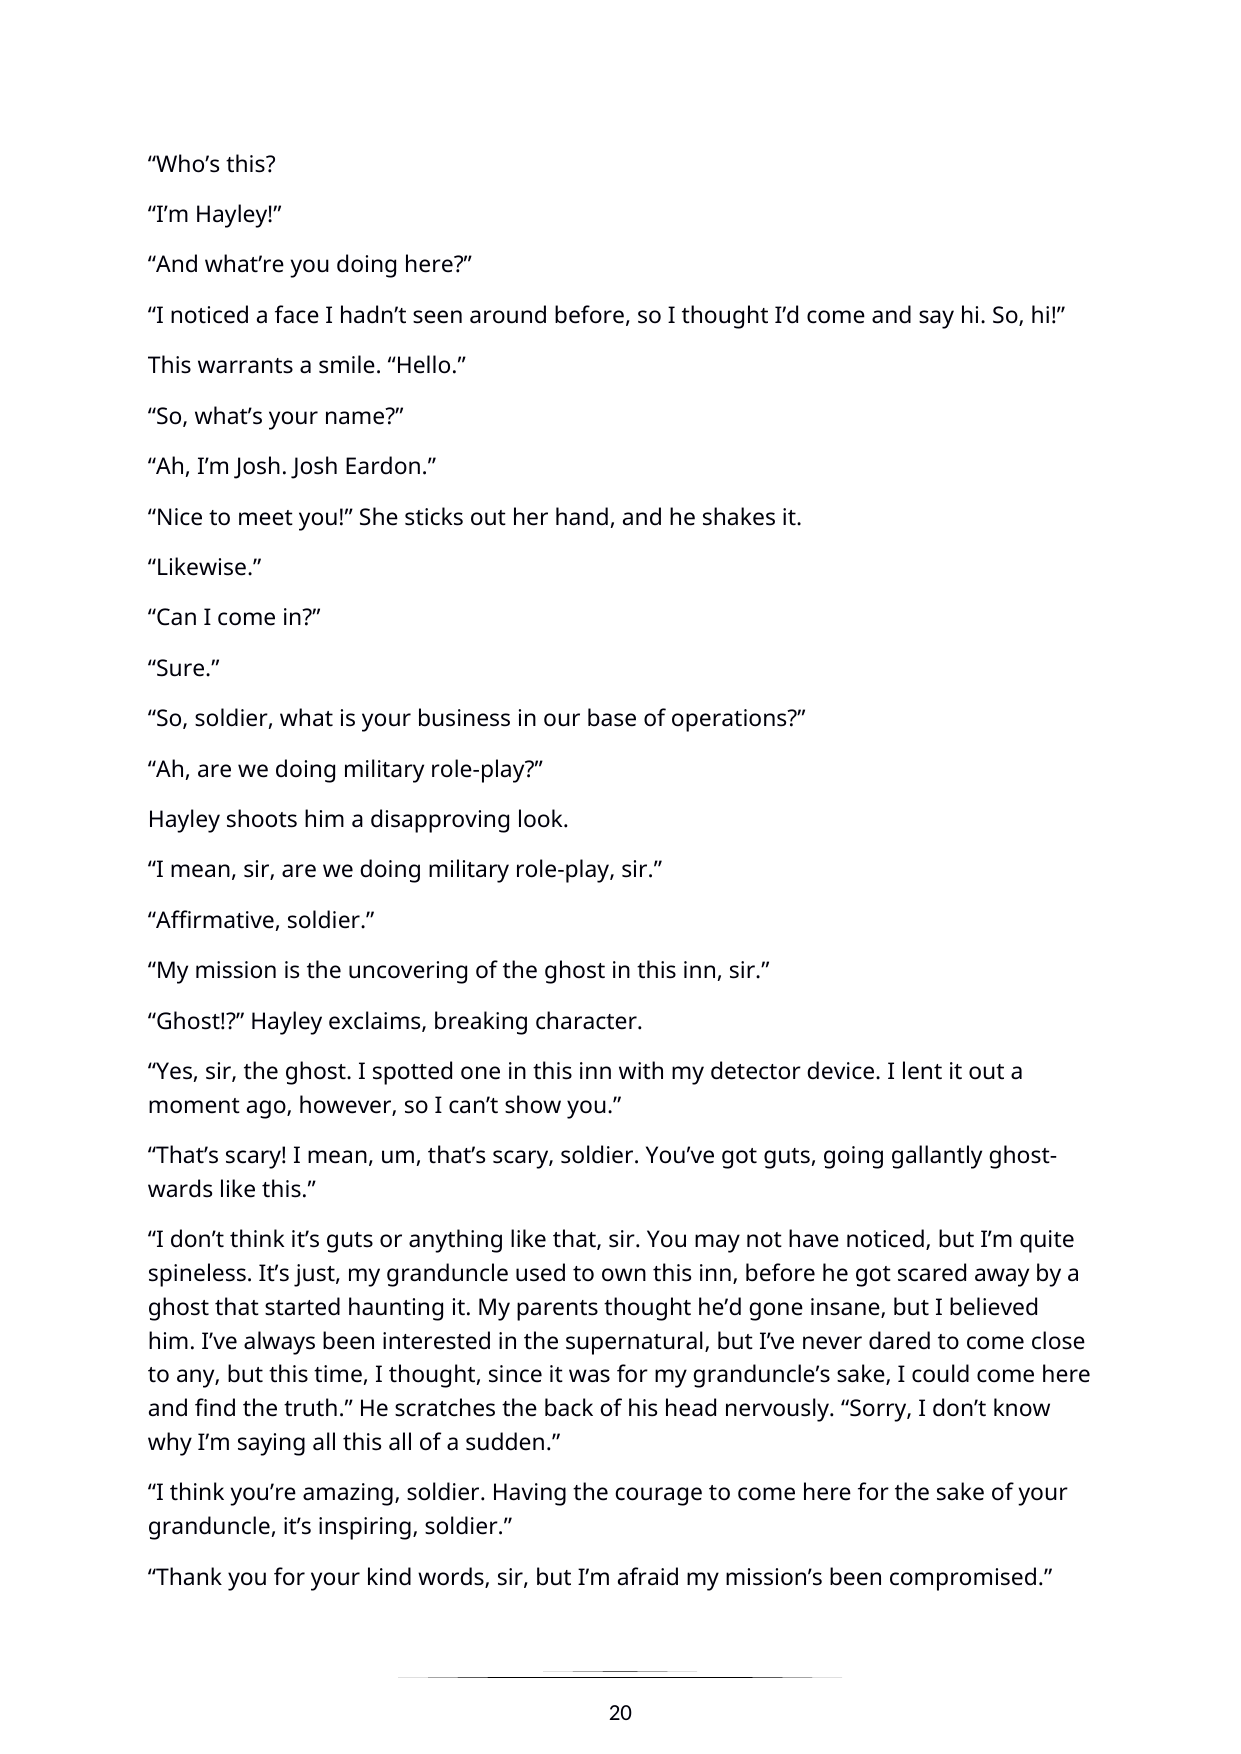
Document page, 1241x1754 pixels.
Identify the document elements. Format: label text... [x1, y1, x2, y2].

text “Ghost!?” Hayley exclaims, breaking character. [148, 1005, 1093, 1036]
text “I noticed a face I hadn’t seen around before, so I thought I’d come and say hi. So, hi!” [148, 299, 1093, 330]
text “Ah, are we doing military role-play?” [148, 753, 1093, 784]
text “I’m Hayley!” [148, 198, 1093, 229]
text “That’s scary! I mean, um, that’s scary, soldier. You’ve got guts, going gallantly ghost-wards like this.” [148, 1139, 1093, 1204]
text “Thank you for your kind words, sir, but I’m afraid my mission’s been compromised.” [148, 1561, 1093, 1592]
text “Nice to meet you!” She sticks out her hand, and he shakes it. [148, 501, 1093, 532]
text Hayley shoots him a disapproving look. [148, 803, 1093, 834]
text “So, what’s your name?” [148, 400, 1093, 431]
text “Likewise.” [148, 551, 1093, 582]
text “Yes, sir, the ghost. I spotted one in this inn with my detector device. I lent it out a moment ago, however, so I can’t show you.” [148, 1055, 1093, 1120]
text “Affirmative, soldier.” [148, 904, 1093, 935]
text “Can I come in?” [148, 601, 1093, 633]
text “Sure.” [148, 652, 1093, 683]
text “Who’s this? [148, 148, 1093, 179]
text “So, soldier, what is your business in our base of operations?” [148, 702, 1093, 733]
text “And what’re you doing here?” [148, 248, 1093, 280]
text “Ah, I’m Josh. Josh Eardon.” [148, 450, 1093, 481]
text “I think you’re amazing, soldier. Having the courage to come here for the sake of your granduncle, it’s inspiring, soldier.” [148, 1476, 1093, 1541]
text “I mean, sir, are we doing military role-play, sir.” [148, 853, 1093, 885]
text “My mission is the uncovering of the ghost in this inn, sir.” [148, 954, 1093, 986]
text “I don’t think it’s guts or anything like that, sir. You may not have noticed, but I’m quite spineless. It’s just, my granduncle used to own this inn, before he got scared away by a ghost that started haunting it. My parents thought he’d gone insane, but I believed him. I’ve always been interested in the supernatural, but I’ve never dared to come close to any, but this time, I thought, since it was for my granduncle’s sake, I could come here and find the truth.” He scratches the back of his head nervously. “Sorry, I don’t know why I’m saying all this all of a sudden.” [148, 1223, 1093, 1457]
text This warrants a smile. “Hello.” [148, 349, 1093, 381]
